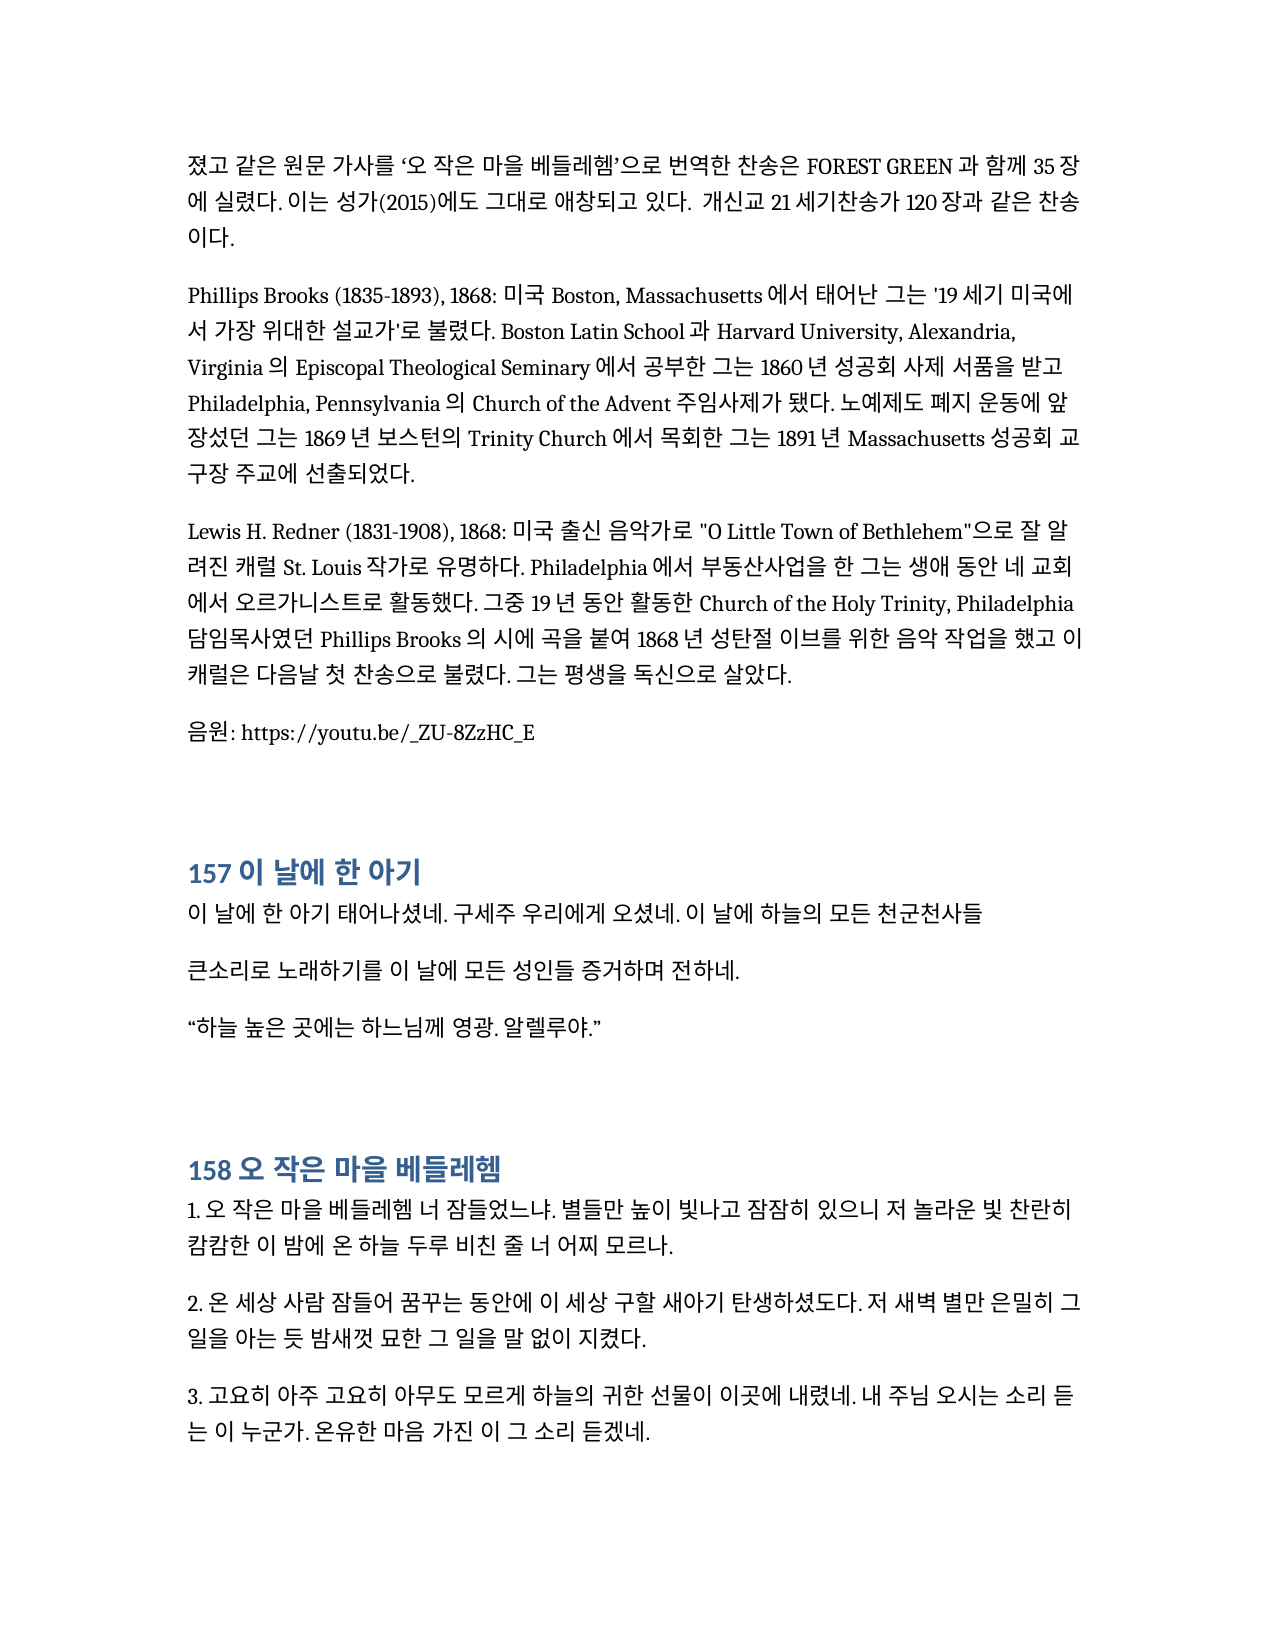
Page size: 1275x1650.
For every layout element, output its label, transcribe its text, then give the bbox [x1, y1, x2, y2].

text “하늘 높은 곳에는 하느님께 영광. 알렐루야.” [187, 1012, 1087, 1043]
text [187, 150, 1087, 253]
text 큰소리로 노래하기를 이 날에 모든 성인들 증거하며 전하네. [187, 955, 1087, 986]
text Lewis H. Redner (1831-1908), 1868: 미국 출신 음악가로 "O Little Town of Bethlehem"으로 잘 알려진 캐럴 St. Louis 작가로 유명하다. Philadelphia에서 부동산사업을 한 그는 생애 동안 네 교회에서 오르가니스트로 활동했다. 그중 19년 동안 활동한 Church of the Holy Trinity, Philadelphia 담임목사였던 Phillips Brooks의 시에 곡을 붙여 1868년 성탄절 이브를 위한 음악 작업을 했고 이 캐럴은 다음날 첫 찬송으로 불렸다. 그는 평생을 독신으로 살았다. [187, 515, 1087, 690]
subtitle 157 이 날에 한 아기 [187, 853, 1087, 892]
text 2. 온 세상 사람 잠들어 꿈꾸는 동안에 이 세상 구할 새아기 탄생하셨도다. 저 새벽 별만 은밀히 그 일을 아는 듯 밤새껏 묘한 그 일을 말 없이 지켰다. [187, 1287, 1087, 1354]
text 이 날에 한 아기 태어나셨네. 구세주 우리에게 오셨네. 이 날에 하늘의 모든 천군천사들 [187, 898, 1087, 929]
text 3. 고요히 아주 고요히 아무도 모르게 하늘의 귀한 선물이 이곳에 내렸네. 내 주님 오시는 소리 듣는 이 누군가. 온유한 마음 가진 이 그 소리 듣겠네. [187, 1380, 1087, 1447]
text Phillips Brooks (1835-1893), 1868: 미국 Boston, Massachusetts에서 태어난 그는 '19세기 미국에서 가장 위대한 설교가'로 불렸다. Boston Latin School과 Harvard University, Alexandria, Virginia의 Episcopal Theological Seminary에서 공부한 그는 1860년 성공회 사제 서품을 받고 Philadelphia, Pennsylvania의 Church of the Advent 주임사제가 됐다. 노예제도 폐지 운동에 앞장섰던 그는 1869년 보스턴의 Trinity Church에서 목회한 그는 1891년 Massachusetts 성공회 교구장 주교에 선출되었다. [187, 279, 1087, 489]
subtitle 158 오 작은 마을 베들레헴 [187, 1149, 1087, 1188]
text 1. 오 작은 마을 베들레헴 너 잠들었느냐. 별들만 높이 빛나고 잠잠히 있으니 저 놀라운 빛 찬란히 캄캄한 이 밤에 온 하늘 두루 비친 줄 너 어찌 모르나. [187, 1194, 1087, 1262]
text 음원: https://youtu.be/_ZU-8ZzHC_E [187, 716, 1087, 747]
